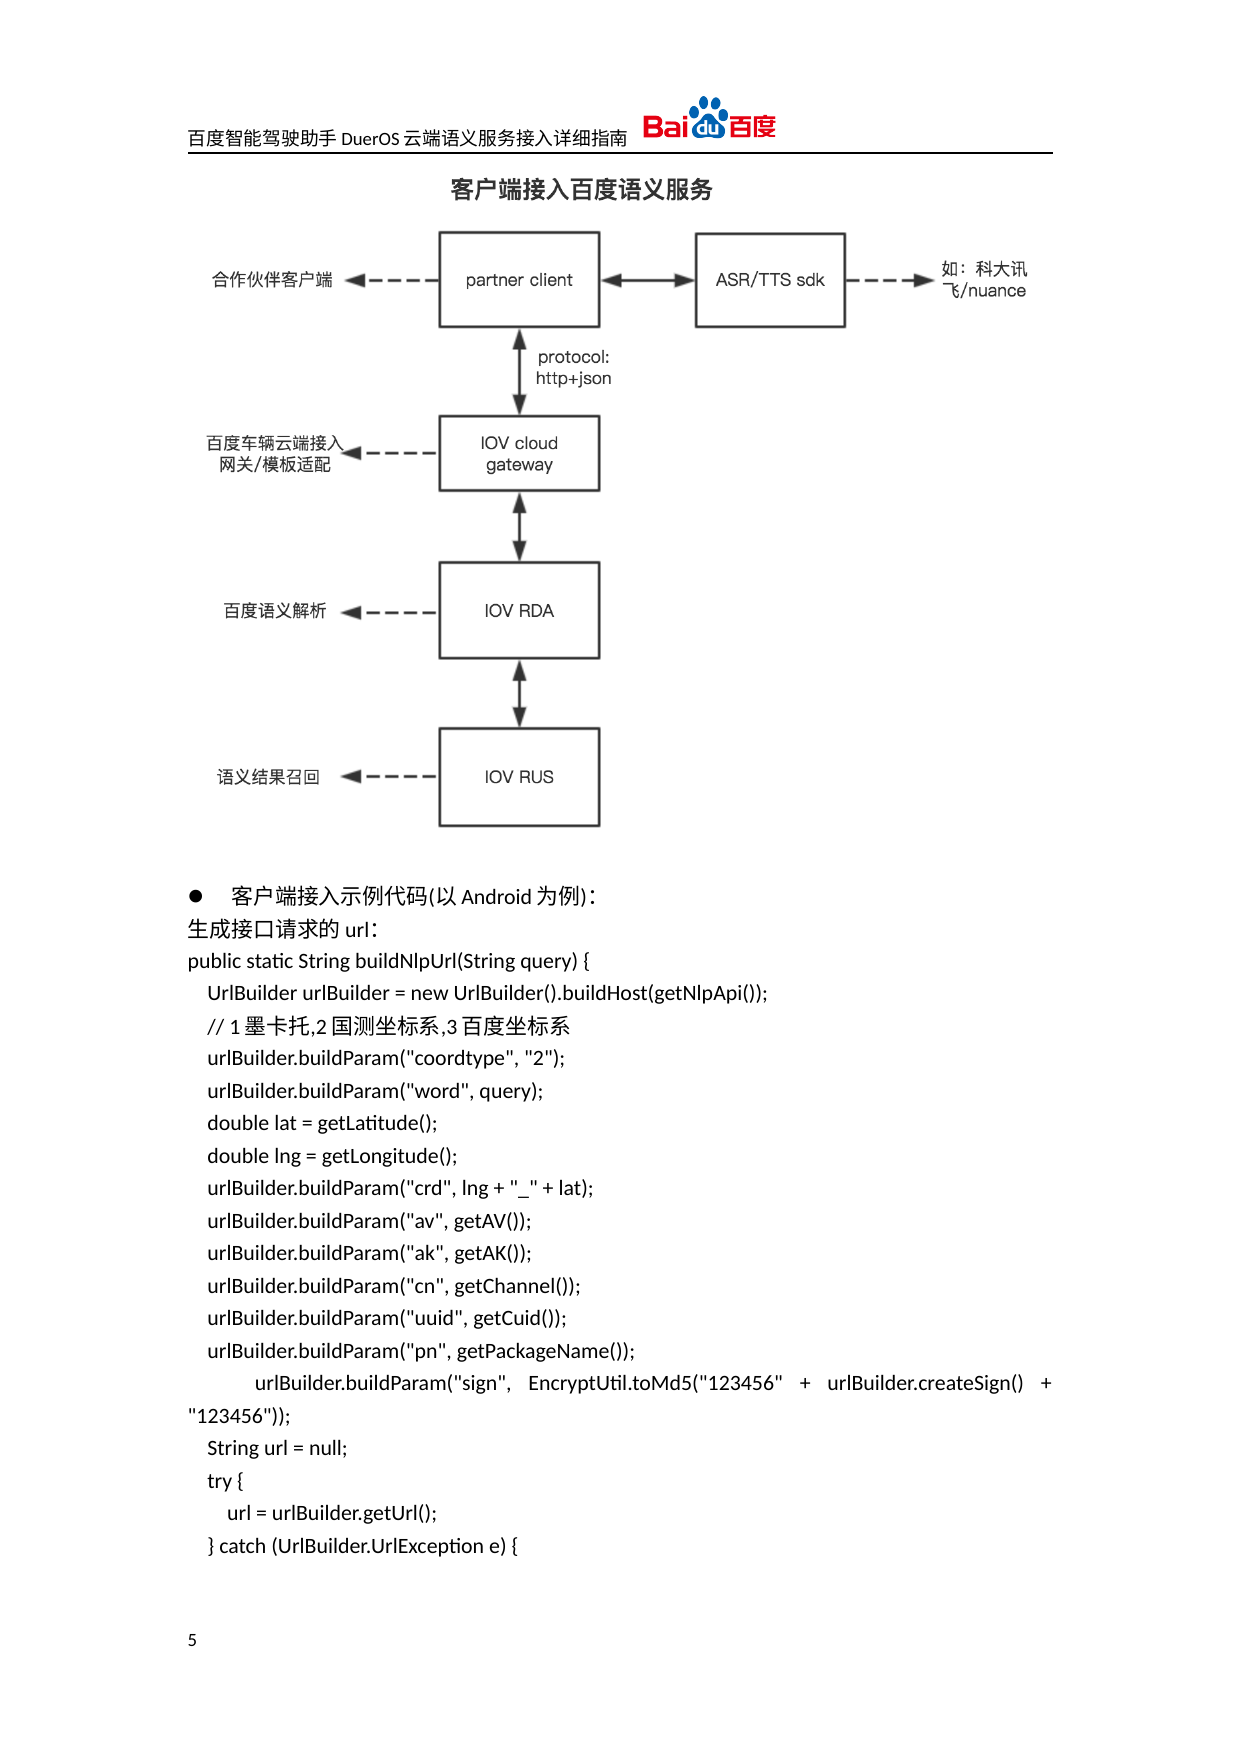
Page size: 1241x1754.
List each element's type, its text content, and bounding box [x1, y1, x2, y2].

text urlBuilder.buildParam("sign", EncryptUtil.toMd5("123456" + urlBuilder.createSign() + "123456")); [187, 1366, 1053, 1431]
list 客户端接入示例代码(以Android为例)： [187, 879, 1053, 911]
text urlBuilder.buildParam("crd", lng + "_" + lat); [187, 1171, 1053, 1204]
text double lng = getLongitude(); [187, 1139, 1053, 1171]
text double lat = getLatitude(); [187, 1106, 1053, 1139]
text urlBuilder.buildParam("cn", getChannel()); [187, 1269, 1053, 1301]
text urlBuilder.buildParam("pn", getPackageName()); [187, 1334, 1053, 1366]
text try { [187, 1464, 1053, 1496]
text url = urlBuilder.getUrl(); [187, 1496, 1053, 1529]
picture [628, 88, 785, 145]
text urlBuilder.buildParam("word", query); [187, 1074, 1053, 1106]
text urlBuilder.buildParam("uuid", getCuid()); [187, 1301, 1053, 1334]
text } catch (UrlBuilder.UrlException e) { [187, 1529, 1053, 1561]
text public static String buildNlpUrl(String query) { [187, 944, 1053, 976]
text String url = null; [187, 1431, 1053, 1464]
picture [187, 163, 1053, 844]
text urlBuilder.buildParam("av", getAV()); [187, 1204, 1053, 1236]
text 生成接口请求的url： [187, 911, 1053, 944]
text urlBuilder.buildParam("ak", getAK()); [187, 1236, 1053, 1269]
text // 1墨卡托,2国测坐标系,3百度坐标系 [187, 1009, 1053, 1041]
text urlBuilder.buildParam("coordtype", "2"); [187, 1041, 1053, 1074]
text UrlBuilder urlBuilder = new UrlBuilder().buildHost(getNlpApi()); [187, 976, 1053, 1009]
